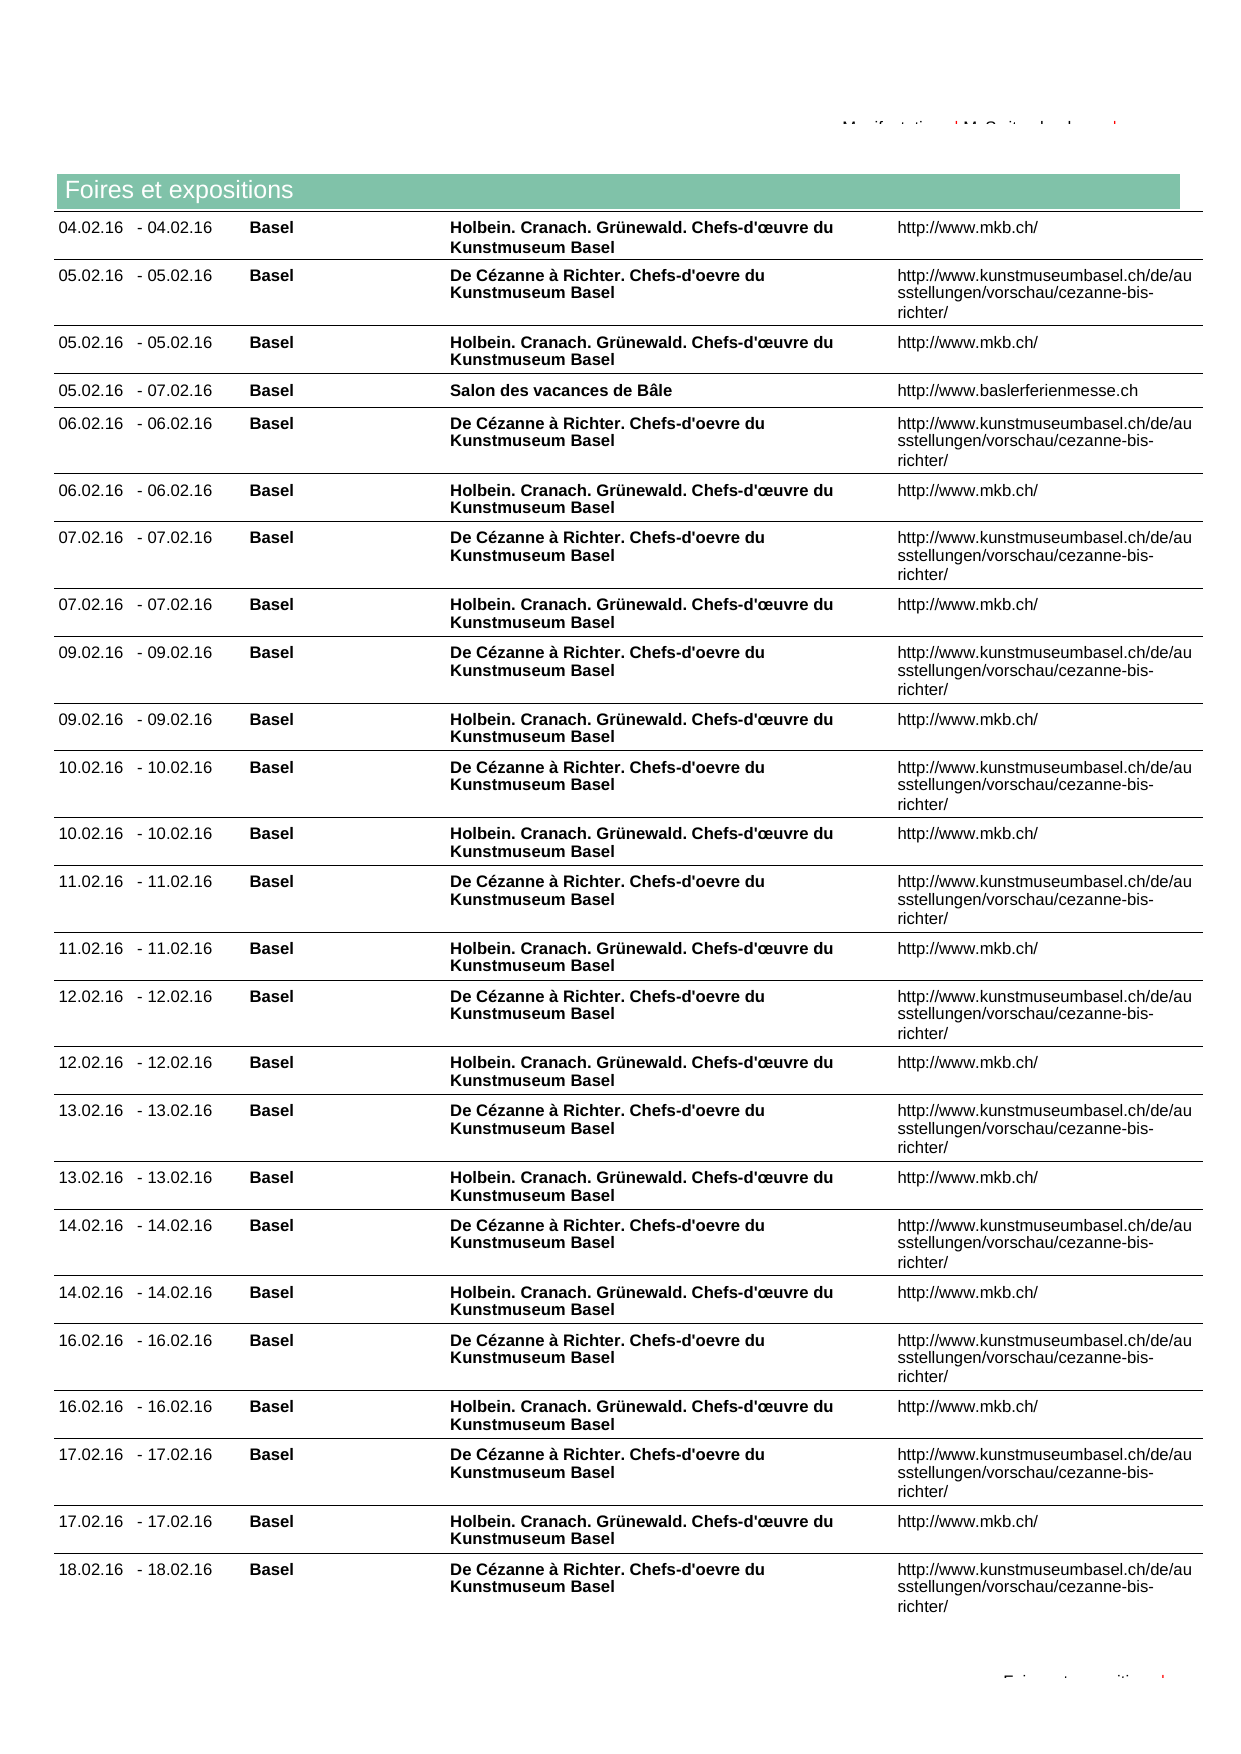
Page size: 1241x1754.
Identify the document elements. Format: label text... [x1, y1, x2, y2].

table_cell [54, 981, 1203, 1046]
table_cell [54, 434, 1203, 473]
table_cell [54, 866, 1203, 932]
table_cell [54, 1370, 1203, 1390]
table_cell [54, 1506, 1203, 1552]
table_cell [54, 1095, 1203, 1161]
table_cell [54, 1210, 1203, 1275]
text Foires et expositions [64, 175, 1192, 204]
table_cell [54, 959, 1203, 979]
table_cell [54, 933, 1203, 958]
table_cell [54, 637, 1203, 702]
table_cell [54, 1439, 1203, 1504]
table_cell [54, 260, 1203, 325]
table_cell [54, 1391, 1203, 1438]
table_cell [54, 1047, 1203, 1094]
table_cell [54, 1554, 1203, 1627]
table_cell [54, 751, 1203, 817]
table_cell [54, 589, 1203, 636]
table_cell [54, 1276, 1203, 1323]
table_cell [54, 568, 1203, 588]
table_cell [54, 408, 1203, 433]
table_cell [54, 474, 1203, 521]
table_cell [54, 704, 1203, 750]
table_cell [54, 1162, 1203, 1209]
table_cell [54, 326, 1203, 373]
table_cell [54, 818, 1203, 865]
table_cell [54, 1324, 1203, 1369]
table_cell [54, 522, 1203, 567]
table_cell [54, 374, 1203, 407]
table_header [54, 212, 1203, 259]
